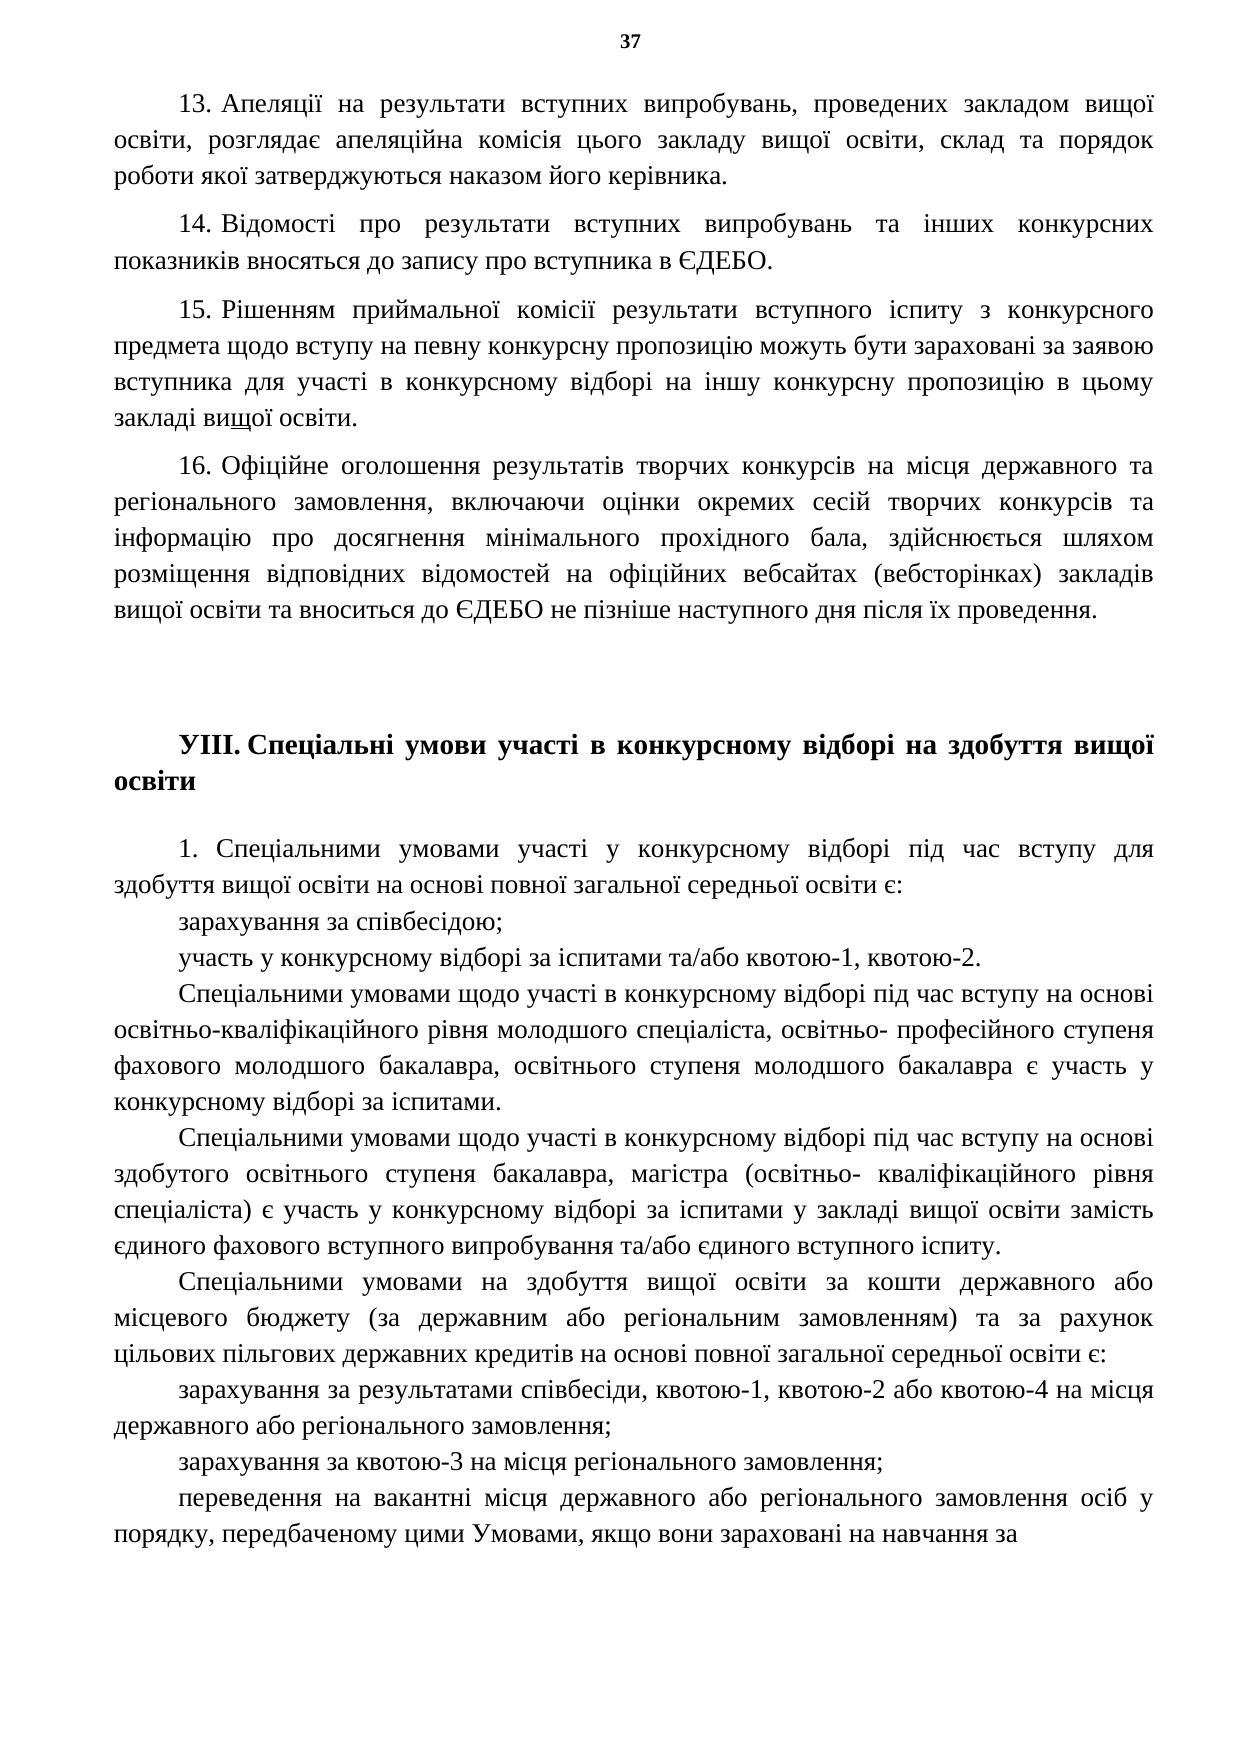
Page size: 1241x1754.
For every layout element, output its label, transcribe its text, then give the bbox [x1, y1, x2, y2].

text Спеціальними умовами щодо участі в конкурсному відборі під час вступу на основі освітньо-кваліфікаційного рівня молодшого спеціаліста, освітньо- професійного ступеня фахового молодшого бакалавра, освітнього ступеня молодшого бакалавра є участь у конкурсному відборі за іспитами. [113, 973, 1155, 1117]
text 37 [620, 32, 641, 53]
list Офіційне оголошення результатів творчих конкурсів на місця державного та регіонального замовлення, включаючи оцінки окремих сесій творчих конкурсів та інформацію про досягнення мінімального прохідного бала, здійснюється шляхом розміщення відповідних відомостей на офіційних вебсайтах (вебсторінках) закладів вищої освіти та вноситься до ЄДЕБО не пізніше наступного дня після їх проведення. [113, 446, 1155, 626]
list Апеляції на результати вступних випробувань, проведених закладом вищої освіти, розглядає апеляційна комісія цього закладу вищої освіти, склад та порядок роботи якої затверджуються наказом його керівника. [113, 83, 1155, 191]
text Спеціальними умовами щодо участі в конкурсному відборі під час вступу на основі здобутого освітнього ступеня бакалавра, магістра (освітньо- кваліфікаційного рівня спеціаліста) є участь у конкурсному відборі за іспитами у закладі вищої освіти замість єдиного фахового вступного випробування та/або єдиного вступного іспиту. [113, 1117, 1155, 1262]
list Відомості про результати вступних випробувань та інших конкурсних показників вносяться до запису про вступника в ЄДЕБО. [113, 203, 1155, 276]
text зарахування за співбесідою; [113, 901, 1155, 937]
text зарахування за результатами співбесіди, квотою-1, квотою-2 або квотою-4 на місця державного або регіонального замовлення; [113, 1370, 1155, 1442]
list Спеціальними умовами участі у конкурсному відборі під час вступу для здобуття вищої освіти на основі повної загальної середньої освіти є: [113, 829, 1155, 901]
text переведення на вакантні місця державного або регіонального замовлення осіб у порядку, передбаченому цими Умовами, якщо вони зараховані на навчання за [113, 1478, 1155, 1550]
list Рішенням приймальної комісії результати вступного іспиту з конкурсного предмета щодо вступу на певну конкурсну пропозицію можуть бути зараховані за заявою вступника для участі в конкурсному відборі на іншу конкурсну пропозицію в цьому закладі вищої освіти. [113, 289, 1155, 433]
text Спеціальними умовами на здобуття вищої освіти за кошти державного або місцевого бюджету (за державним або регіональним замовленням) та за рахунок цільових пільгових державних кредитів на основі повної загальної середньої освіти є: [113, 1262, 1155, 1370]
text участь у конкурсному відборі за іспитами та/або квотою-1, квотою-2. [113, 937, 1155, 973]
text УІІІ. Спеціальні умови участі в конкурсному відборі на здобуття вищої освіти [113, 726, 1155, 798]
text зарахування за квотою-3 на місця регіонального замовлення; [113, 1442, 1155, 1478]
